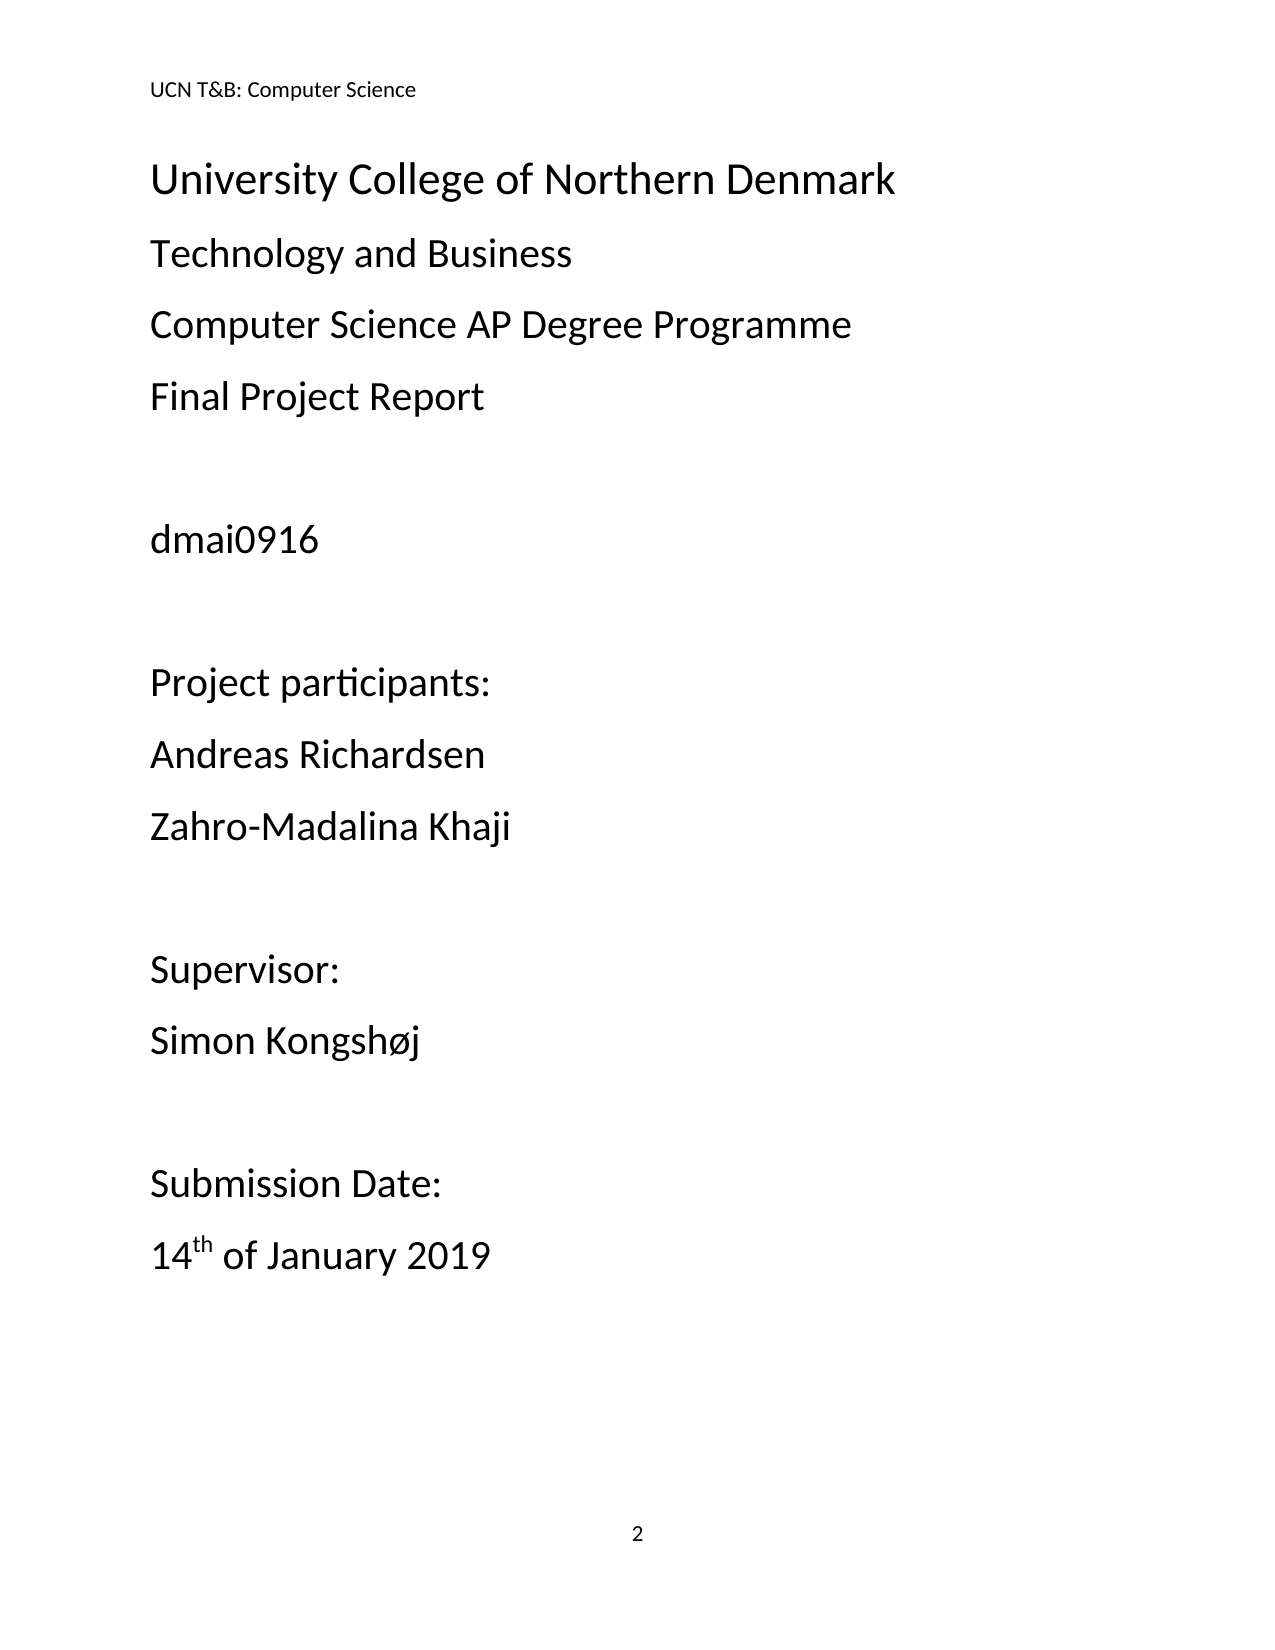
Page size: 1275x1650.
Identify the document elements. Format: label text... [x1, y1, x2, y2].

text 14th of January 2019 [150, 1229, 1125, 1280]
text Computer Science AP Degree Programme [150, 298, 1125, 349]
text Project participants: [150, 656, 1125, 707]
text University College of Northern Denmark [150, 150, 1125, 206]
text Andreas Richardsen [150, 728, 1125, 779]
text Supervisor: [150, 943, 1125, 993]
text Simon Kongshøj [150, 1014, 1125, 1065]
text Final Project Report [150, 370, 1125, 421]
text Submission Date: [150, 1157, 1125, 1208]
text dmai0916 [150, 513, 1125, 564]
text Zahro-Madalina Khaji [150, 799, 1125, 850]
text Technology and Business [150, 227, 1125, 278]
